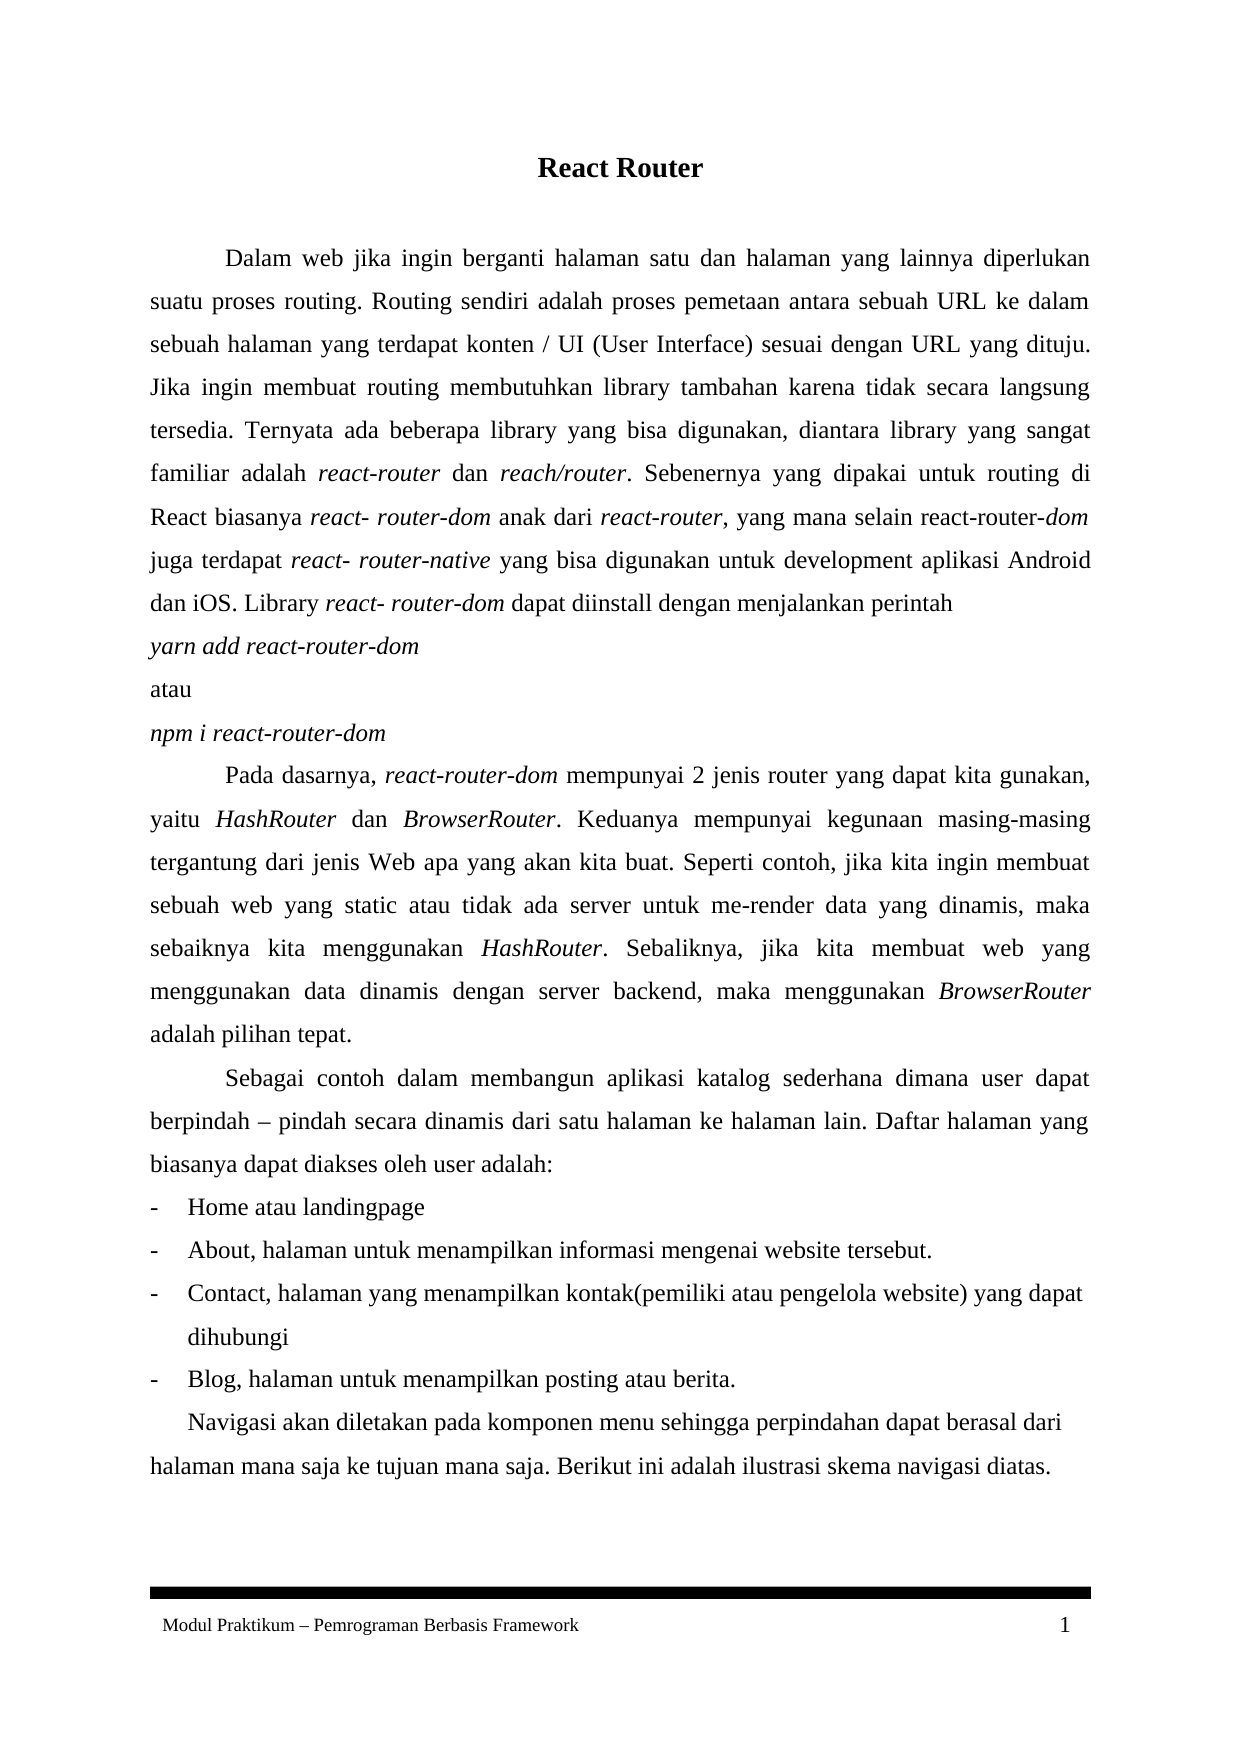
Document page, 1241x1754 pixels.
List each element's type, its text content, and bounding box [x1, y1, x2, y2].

text npm i react-router-dom [150, 718, 1136, 746]
text yarn add react-router-dom [150, 631, 1136, 660]
list Blog, halaman untuk menampilkan posting atau berita. [150, 1365, 1136, 1393]
text Dalam web jika ingin berganti halaman satu dan halaman yang lainnya diperlukan suatu proses routing. Routing sendiri adalah proses pemetaan antara sebuah URL ke dalam sebuah halaman yang terdapat konten / UI (User Interface) sesuai dengan URL yang dituju. Jika ingin membuat routing membutuhkan library tambahan karena tidak secara langsung tersedia. Ternyata ada beberapa library yang bisa digunakan, diantara library yang sangat familiar adalah react-router dan reach/router. Sebenernya yang dipakai untuk routing di React biasanya react- router-dom anak dari react-router, yang mana selain react-router-dom juga terdapat react- router-native yang bisa digunakan untuk development aplikasi Android dan iOS. Library react- router-dom dapat diinstall dengan menjalankan perintah [150, 243, 1091, 617]
text Sebagai contoh dalam membangun aplikasi katalog sederhana dimana user dapat berpindah – pindah secara dinamis dari satu halaman ke halaman lain. Daftar halaman yang biasanya dapat diakses oleh user adalah: [150, 1063, 1090, 1178]
list Home atau landingpage [150, 1192, 1136, 1221]
text React Router [447, 150, 794, 183]
text Navigasi akan diletakan pada komponen menu sehingga perpindahan dapat berasal dari halaman mana saja ke tujuan mana saja. Berikut ini adalah ilustrasi skema navigasi diatas. [150, 1407, 1136, 1479]
text atau [150, 674, 1136, 703]
list About, halaman untuk menampilkan informasi mengenai website tersebut. [150, 1235, 1136, 1264]
text Pada dasarnya, react-router-dom mempunyai 2 jenis router yang dapat kita gunakan, yaitu HashRouter dan BrowserRouter. Keduanya mempunyai kegunaan masing-masing tergantung dari jenis Web apa yang akan kita buat. Seperti contoh, jika kita ingin membuat sebuah web yang static atau tidak ada server untuk me-render data yang dinamis, maka sebaiknya kita menggunakan HashRouter. Sebaliknya, jika kita membuat web yang menggunakan data dinamis dengan server backend, maka menggunakan BrowserRouter adalah pilihan tepat. [150, 761, 1091, 1048]
list Contact, halaman yang menampilkan kontak(pemiliki atau pengelola website) yang dapat dihubungi [150, 1278, 1089, 1350]
